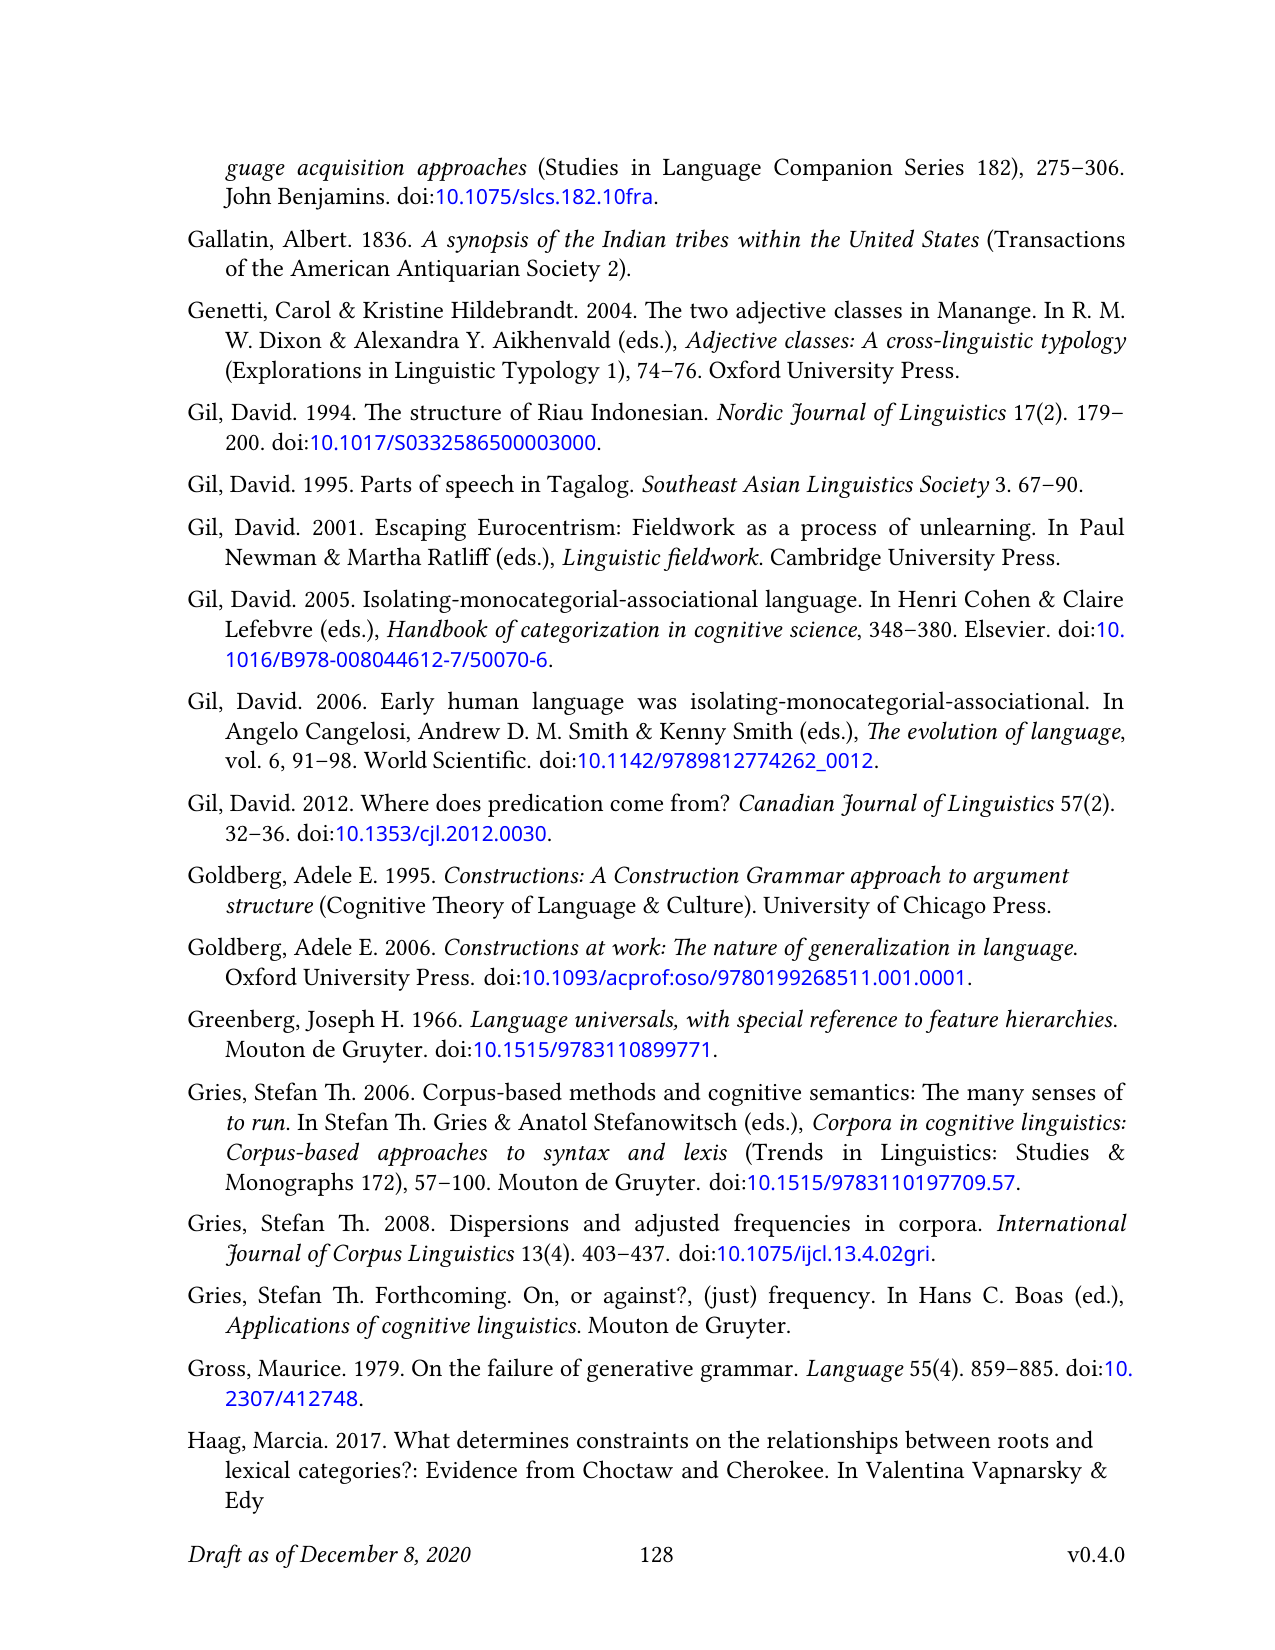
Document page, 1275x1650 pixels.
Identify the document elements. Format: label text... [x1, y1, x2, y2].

text Gries, Stefan Th. Forthcoming. On, or against?, (just) frequency. In Hans C. Boas (ed.), Applications of cognitive linguistics. Mouton de Gruyter. [187, 1282, 1125, 1340]
text Gil, David. 1995. Parts of speech in Tagalog. Southeast Asian Linguistics Society 3. 67–90. [187, 470, 1185, 499]
text Haag, Marcia. 2017. What determines constraints on the relationships between roots and lexical categories?: Evidence from Choctaw and Cherokee. In Valentina Vapnarsky & Edy [187, 1426, 1126, 1514]
text Gries, Stefan Th. 2006. Corpus-based methods and cognitive semantics: The many senses of to run. In Stefan Th. Gries & Anatol Stefanowitsch (eds.), Corpora in cognitive linguistics: Corpus-based approaches to syntax and lexis (Trends in Linguistics: Studies & Monographs 172), 57–100. Mouton de Gruyter. doi:10.1515/9783110197709.57. [187, 1078, 1126, 1196]
text Goldberg, Adele E. 1995. Constructions: A Construction Grammar approach to argument structure (Cognitive Theory of Language & Culture). University of Chicago Press. [187, 861, 1133, 920]
text guage acquisition approaches (Studies in Language Companion Series 182), 275–306. John Benjamins. doi:10.1075/slcs.182.10fra. [225, 152, 1125, 211]
text Greenberg, Joseph H. 1966. Language universals, with special reference to feature hierarchies. [187, 1005, 1185, 1034]
text Gil, David. 1994. The structure of Riau Indonesian. Nordic Journal of Linguistics 17(2). 179–200. doi:10.1017/S0332586500003000. [187, 398, 1125, 457]
text Gil, David. 2001. Escaping Eurocentrism: Fieldwork as a process of unlearning. In Paul Newman & Martha Ratliff (eds.), Linguistic fieldwork. Cambridge University Press. [187, 513, 1126, 571]
text Mouton de Gruyter. doi:10.1515/9783110899771. [225, 1035, 1185, 1064]
text Gries, Stefan Th. 2008. Dispersions and adjusted frequencies in corpora. International Journal of Corpus Linguistics 13(4). 403–437. doi:10.1075/ijcl.13.4.02gri. [187, 1209, 1125, 1268]
text Gil, David. 2005. Isolating-monocategorial-associational language. In Henri Cohen & Claire Lefebvre (eds.), Handbook of categorization in cognitive science, 348–380. Elsevier. doi:10. 1016/B978-008044612-7/50070-6. [187, 585, 1126, 673]
text Gil, David. 2006. Early human language was isolating-monocategorial-associational. In Angelo Cangelosi, Andrew D. M. Smith & Kenny Smith (eds.), The evolution of language, vol. 6, 91–98. World Scientific. doi:10.1142/9789812774262_0012. [187, 687, 1126, 775]
text Gross, Maurice. 1979. On the failure of generative grammar. Language 55(4). 859–885. doi:10. [187, 1353, 1185, 1382]
text Gallatin, Albert. 1836. A synopsis of the Indian tribes within the United States (Transactions of the American Antiquarian Society 2). [187, 224, 1125, 283]
text Goldberg, Adele E. 2006. Constructions at work: The nature of generalization in language. Oxford University Press. doi:10.1093/acprof:oso/9780199268511.001.0001. [187, 933, 1126, 992]
text Gil, David. 2012. Where does predication come from? Canadian Journal of Linguistics 57(2). [187, 788, 1185, 817]
text Genetti, Carol & Kristine Hildebrandt. 2004. The two adjective classes in Manange. In R. M. W. Dixon & Alexandra Y. Aikhenvald (eds.), Adjective classes: A cross-linguistic typology (Explorations in Linguistic Typology 1), 74–76. Oxford University Press. [187, 297, 1126, 385]
text 32–36. doi:10.1353/cjl.2012.0030. [225, 819, 1185, 847]
text 2307/412748. [225, 1384, 1185, 1412]
